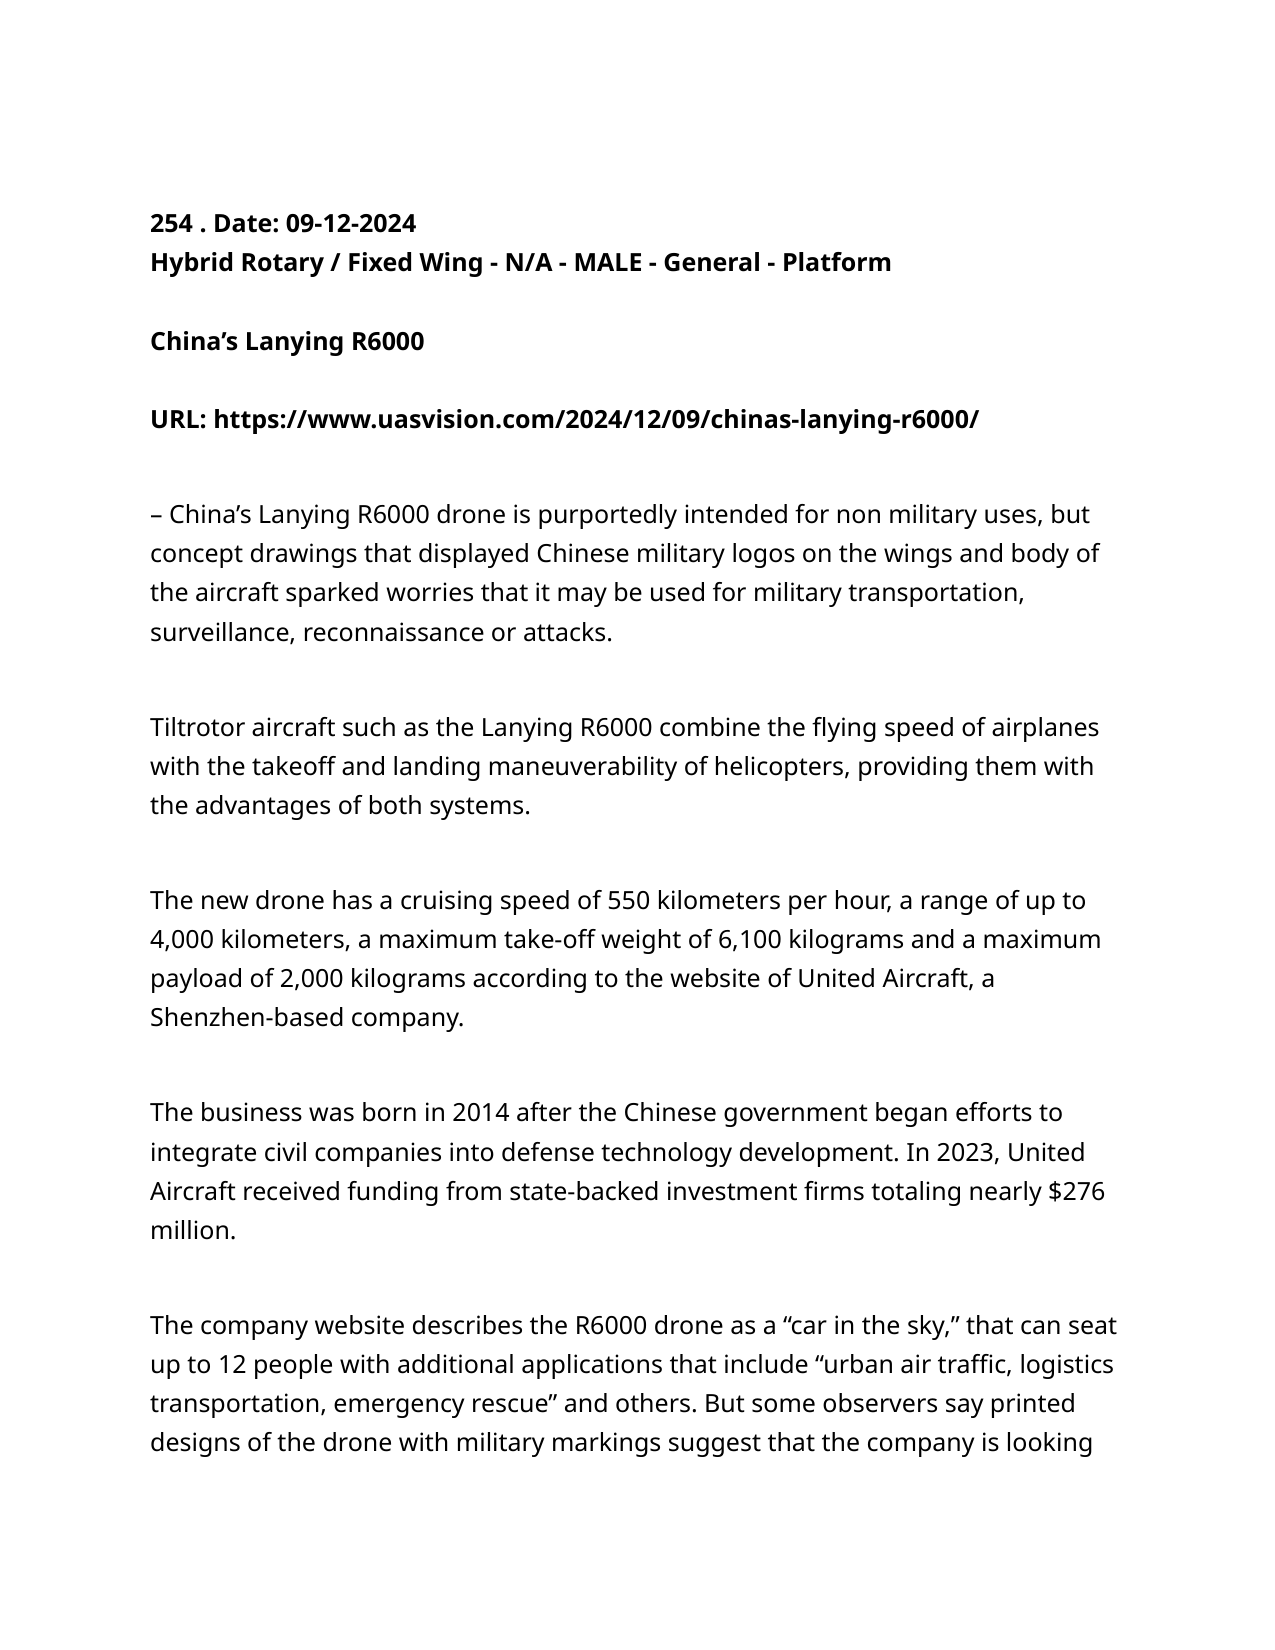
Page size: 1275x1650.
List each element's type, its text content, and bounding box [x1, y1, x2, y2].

text – China’s Lanying R6000 drone is purportedly intended for non military uses, but concept drawings that displayed Chinese military logos on the wings and body of the aircraft sparked worries that it may be used for military transportation, surveillance, reconnaissance or attacks. [150, 497, 1125, 687]
text The new drone has a cruising speed of 550 kilometers per hour, a range of up to 4,000 kilometers, a maximum take-off weight of 6,100 kilograms and a maximum payload of 2,000 kilograms according to the website of United Aircraft, a Shenzhen-based company. [150, 882, 1125, 1073]
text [150, 1307, 1125, 1459]
text 254 . Date: 09-12-2024 Hybrid Rotary / Fixed Wing - N/A - MALE - General - Platform China’s Lanying R6000 URL: https://www.uasvision.com/2024/12/09/chinas-lanying-r6000/ [150, 206, 1125, 475]
text The business was born in 2014 after the Chinese government began efforts to integrate civil companies into defense technology development. In 2023, United Aircraft received funding from state-backed investment firms totaling nearly $276 million. [150, 1095, 1125, 1286]
text Tiltrotor aircraft such as the Lanying R6000 combine the flying speed of airplanes with the takeoff and landing maneuverability of helicopters, providing them with the advantages of both systems. [150, 709, 1125, 861]
